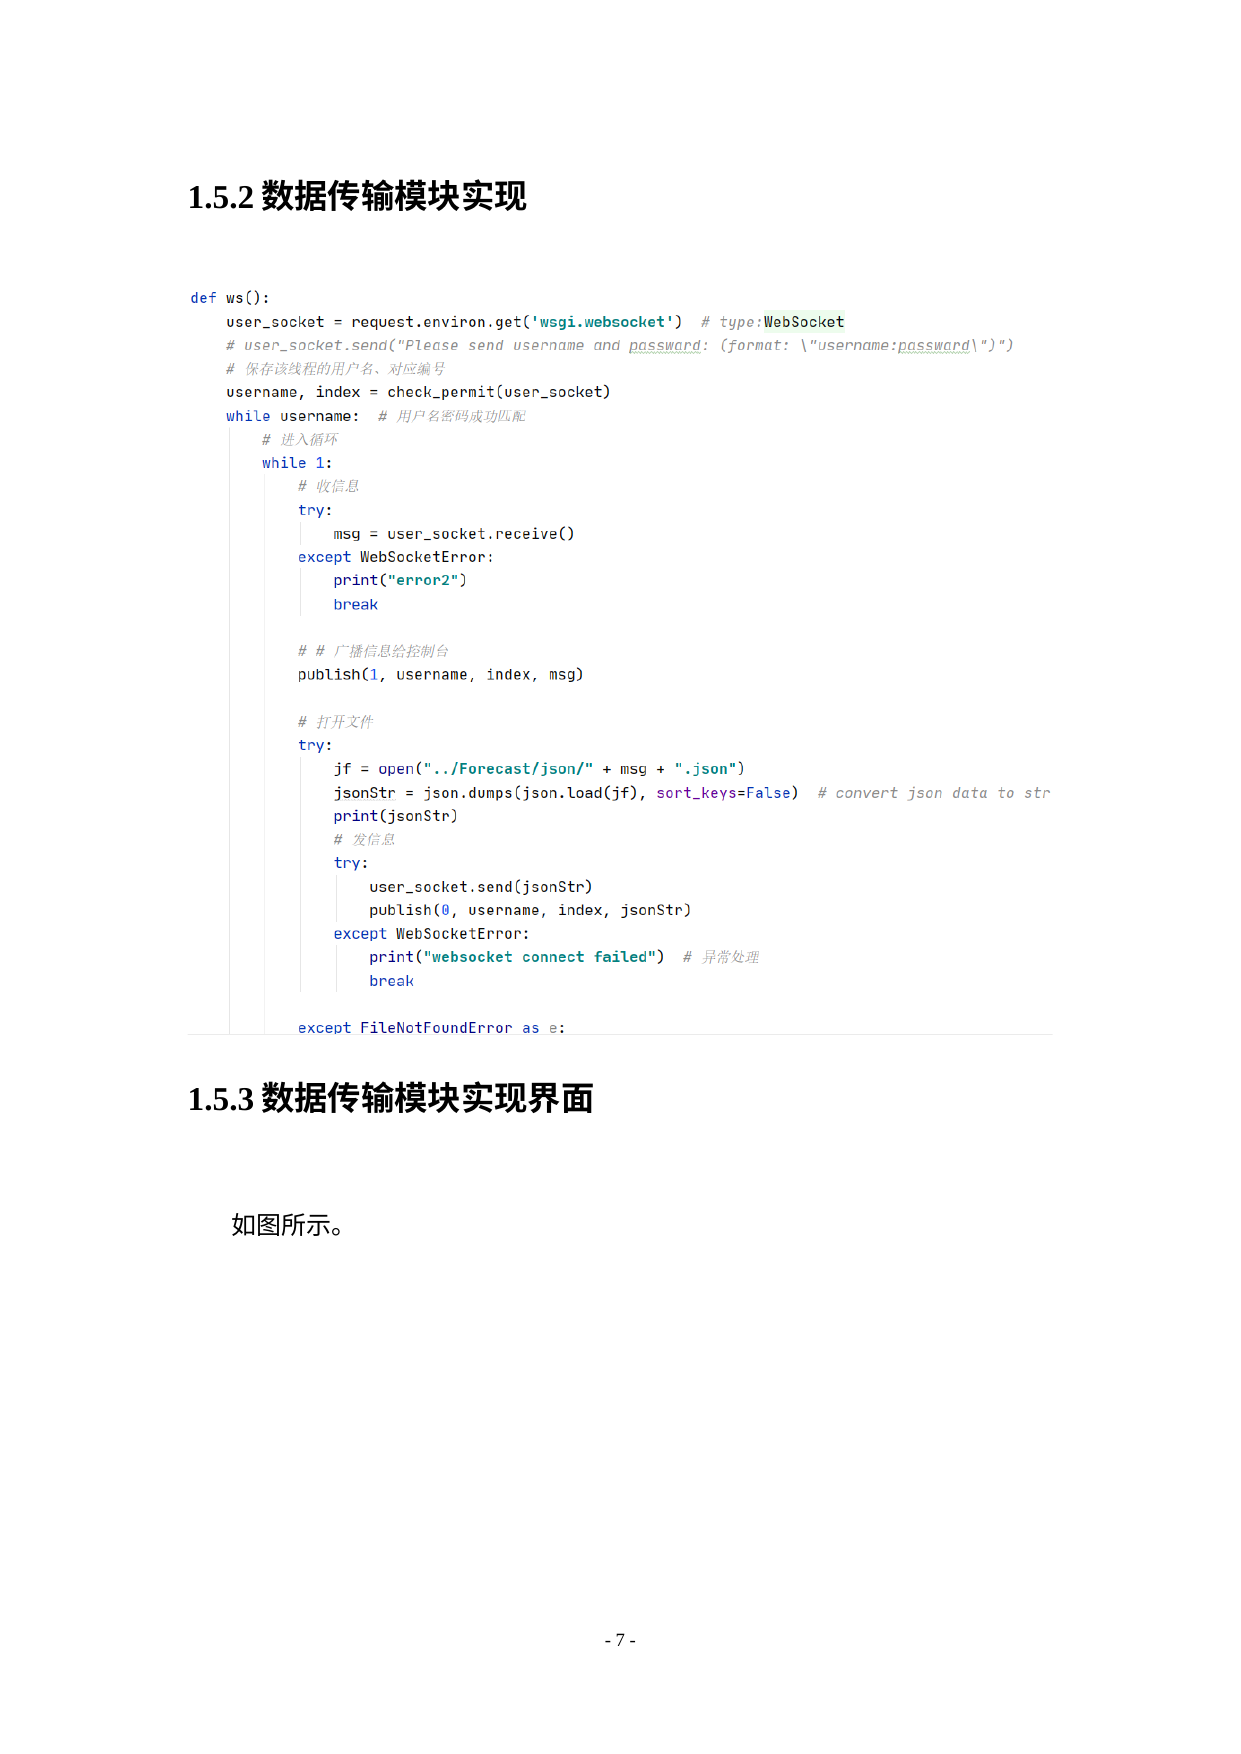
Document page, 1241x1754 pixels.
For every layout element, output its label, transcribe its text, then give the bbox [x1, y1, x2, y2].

subtitle 1.5.3数据传输模块实现界面 [187, 1064, 1053, 1129]
picture [187, 289, 1053, 1035]
subtitle 1.5.2数据传输模块实现 [187, 162, 1053, 227]
text 如图所示。 [187, 1191, 1053, 1256]
